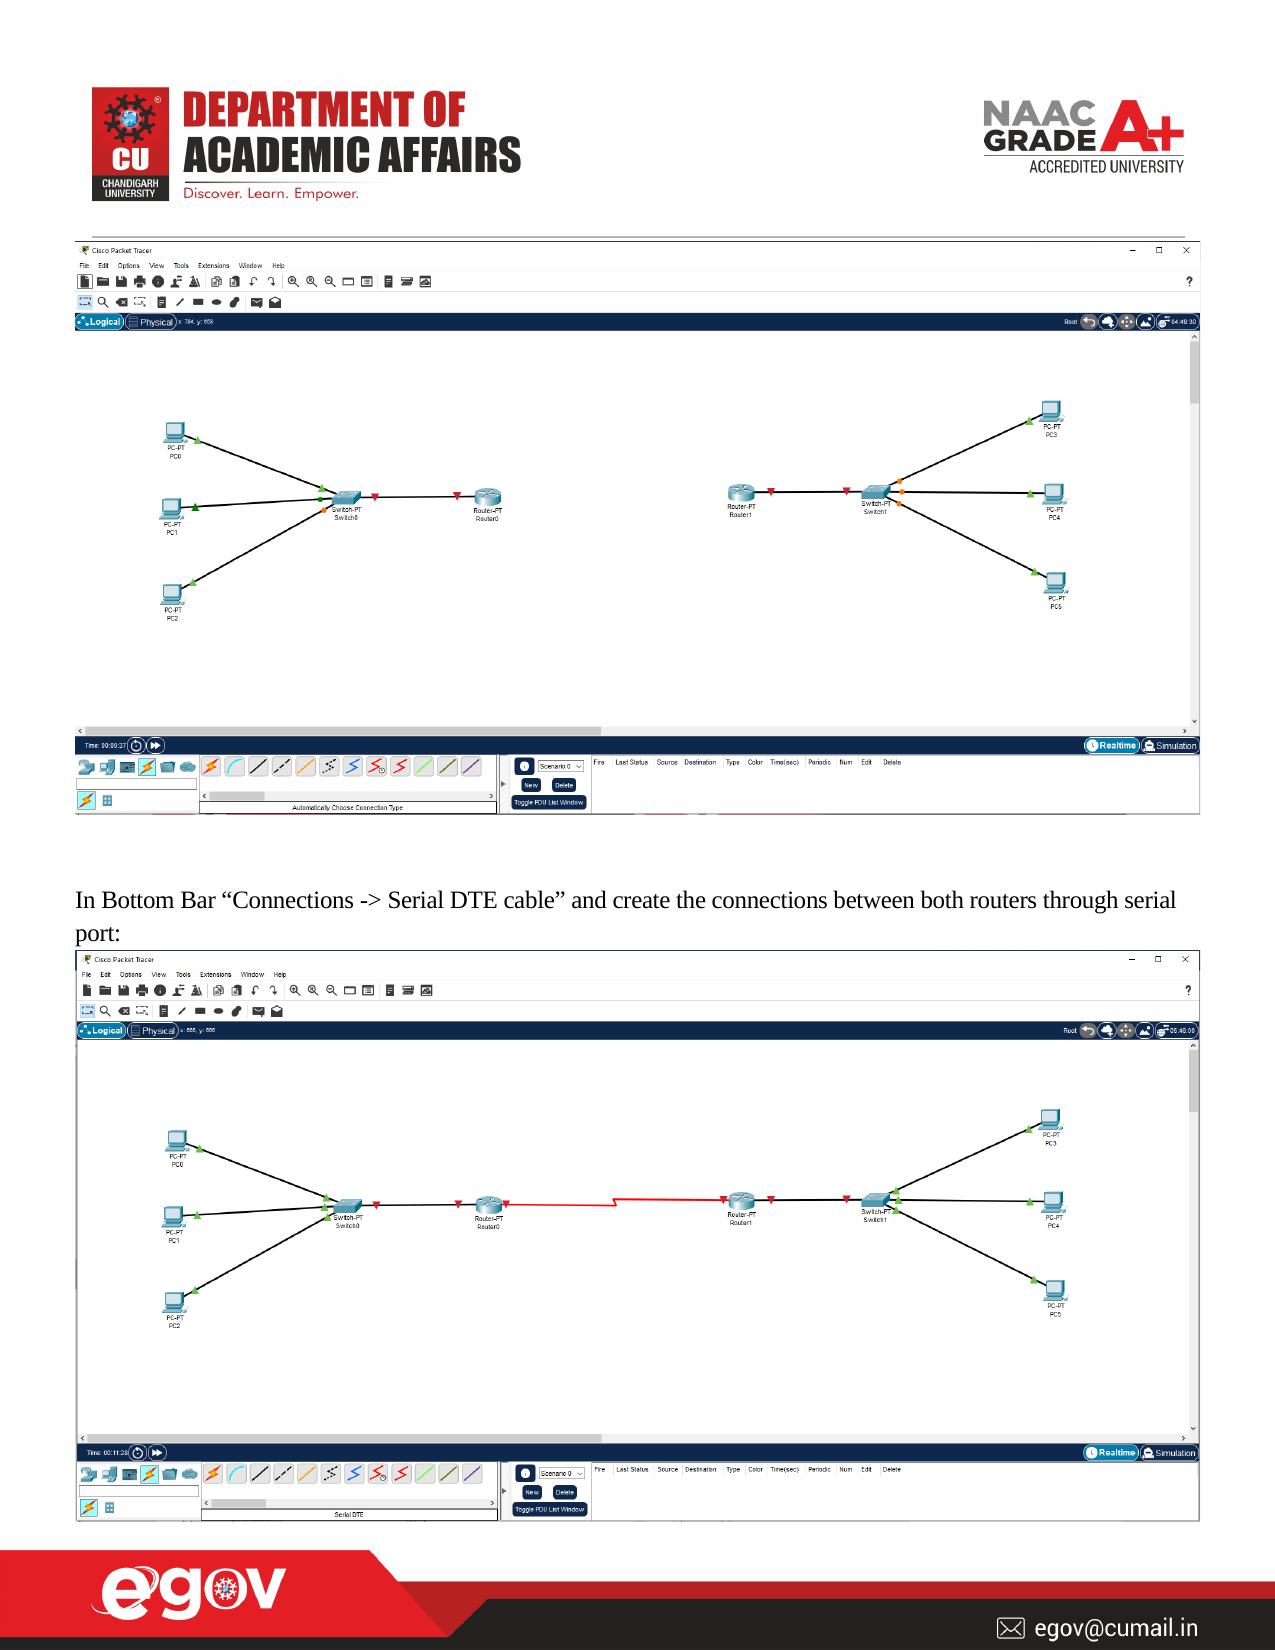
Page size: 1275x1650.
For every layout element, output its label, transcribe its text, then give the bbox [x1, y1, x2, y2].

picture [75, 950, 1200, 1522]
text In Bottom Bar “Connections -> Serial DTE cable” and create the connections between both routers through serial port: [75, 885, 1200, 947]
picture [0, 1549, 1275, 1650]
picture [103, 319, 109, 326]
picture [75, 241, 1200, 815]
picture [0, 29, 1275, 238]
